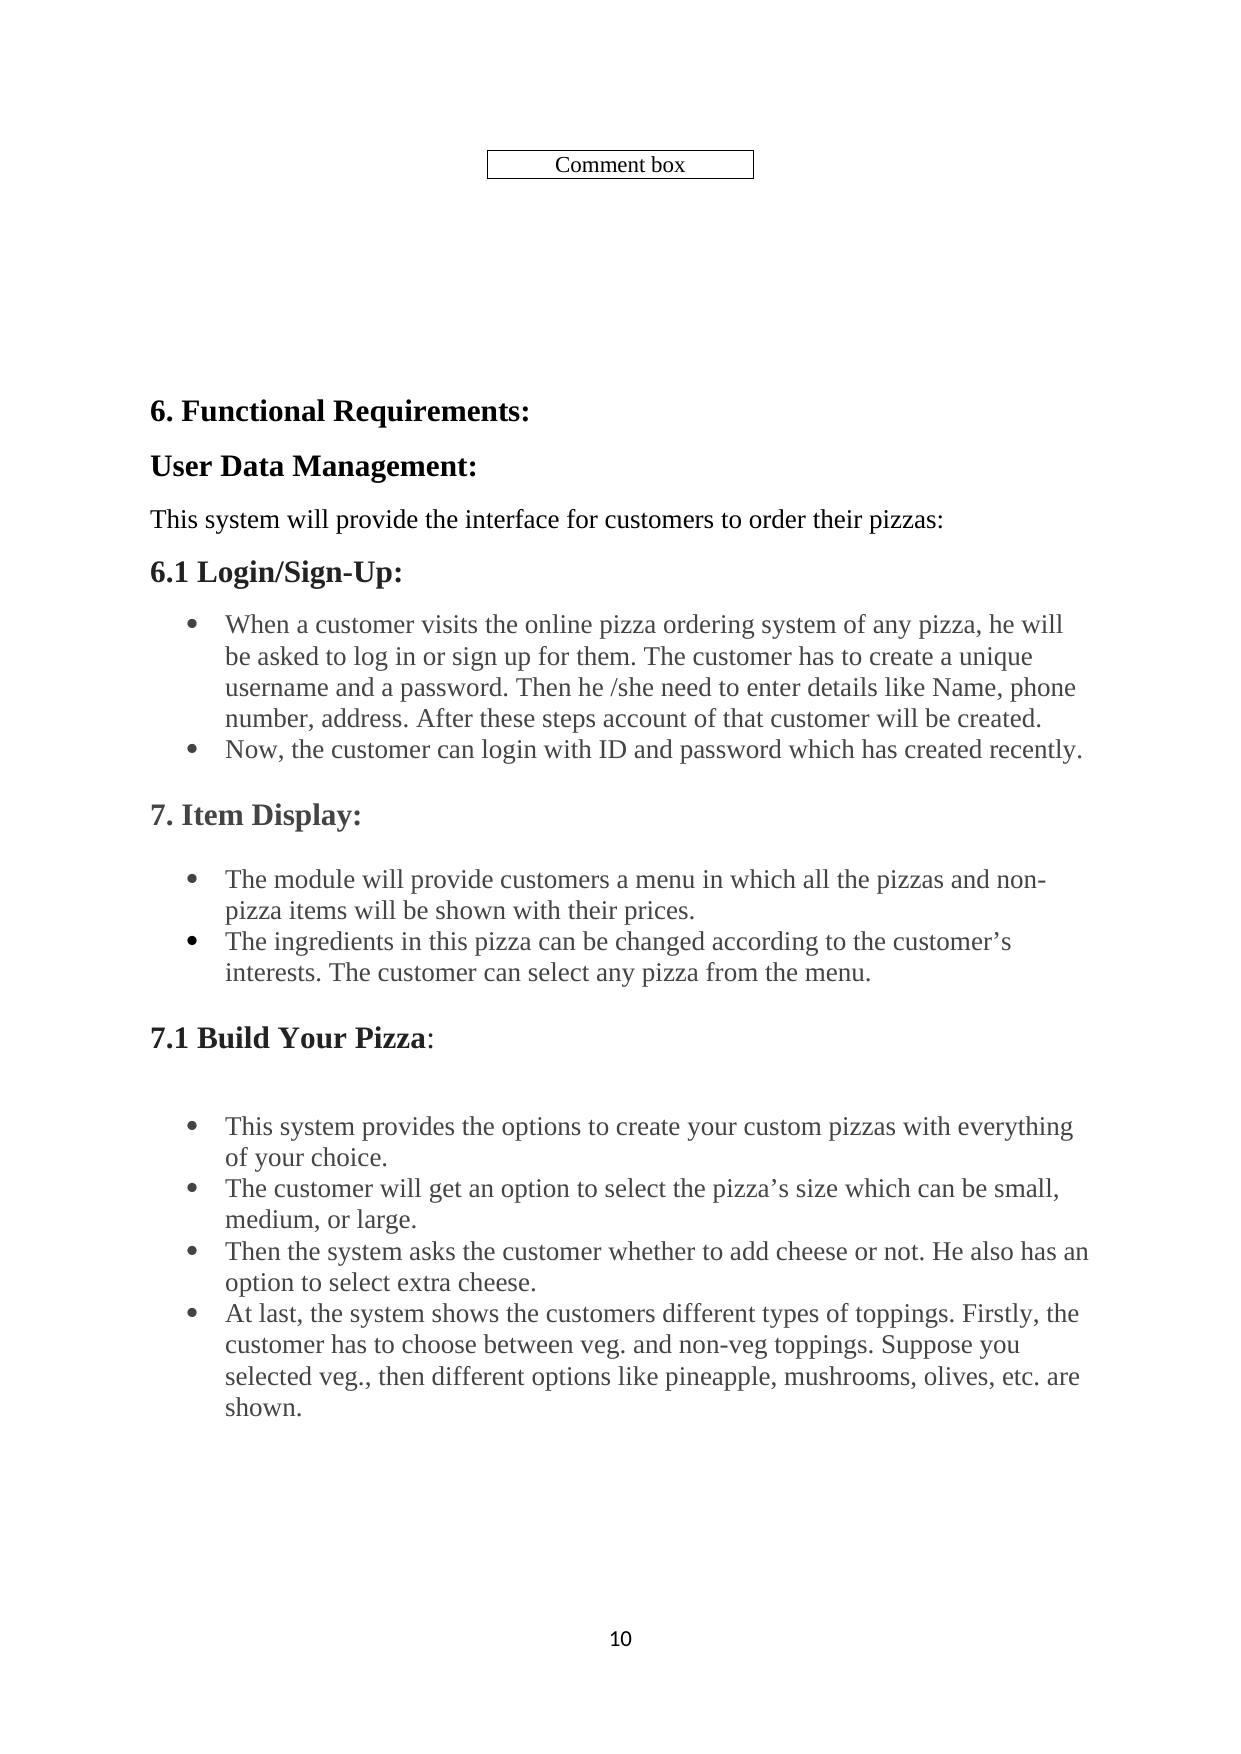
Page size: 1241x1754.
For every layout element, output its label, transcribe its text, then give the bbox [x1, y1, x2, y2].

list At last, the system shows the customers different types of toppings. Firstly, the customer has to choose between veg. and non-veg toppings. Suppose you selected veg., then different options like pineapple, mushrooms, olives, etc. are shown. [187, 1297, 1090, 1422]
list The customer will get an option to select the pizza’s size which can be small, medium, or large. [187, 1172, 1090, 1235]
text User Data Management: [150, 447, 1090, 483]
list The ingredients in this pizza can be changed according to the customer’s interests. The customer can select any pizza from the menu. [187, 925, 1090, 988]
text This system will provide the interface for customers to order their pizzas: [150, 503, 1090, 534]
list Then the system asks the customer whether to add cheese or not. He also has an option to select extra cheese. [187, 1235, 1090, 1297]
list When a customer visits the online pizza ordering system of any pizza, he will be asked to log in or sign up for them. The customer has to create a unique username and a password. Then he /she need to enter details like Name, phone number, address. After these steps account of that customer will be created. [187, 608, 1090, 733]
list Now, the customer can login with ID and password which has created recently. [187, 733, 1090, 764]
list This system provides the options to create your custom pizzas with everything of your choice. [187, 1110, 1090, 1172]
text 7. Item Display: [150, 796, 1090, 832]
text 6. Functional Requirements: [150, 392, 1090, 428]
table_cell Comment box [488, 151, 753, 177]
subtitle 7.1 Build Your Pizza: [150, 1019, 1090, 1055]
list The module will provide customers a menu in which all the pizzas and non-pizza items will be shown with their prices. [187, 863, 1090, 925]
text 6.1 Login/Sign-Up: [150, 553, 1090, 589]
